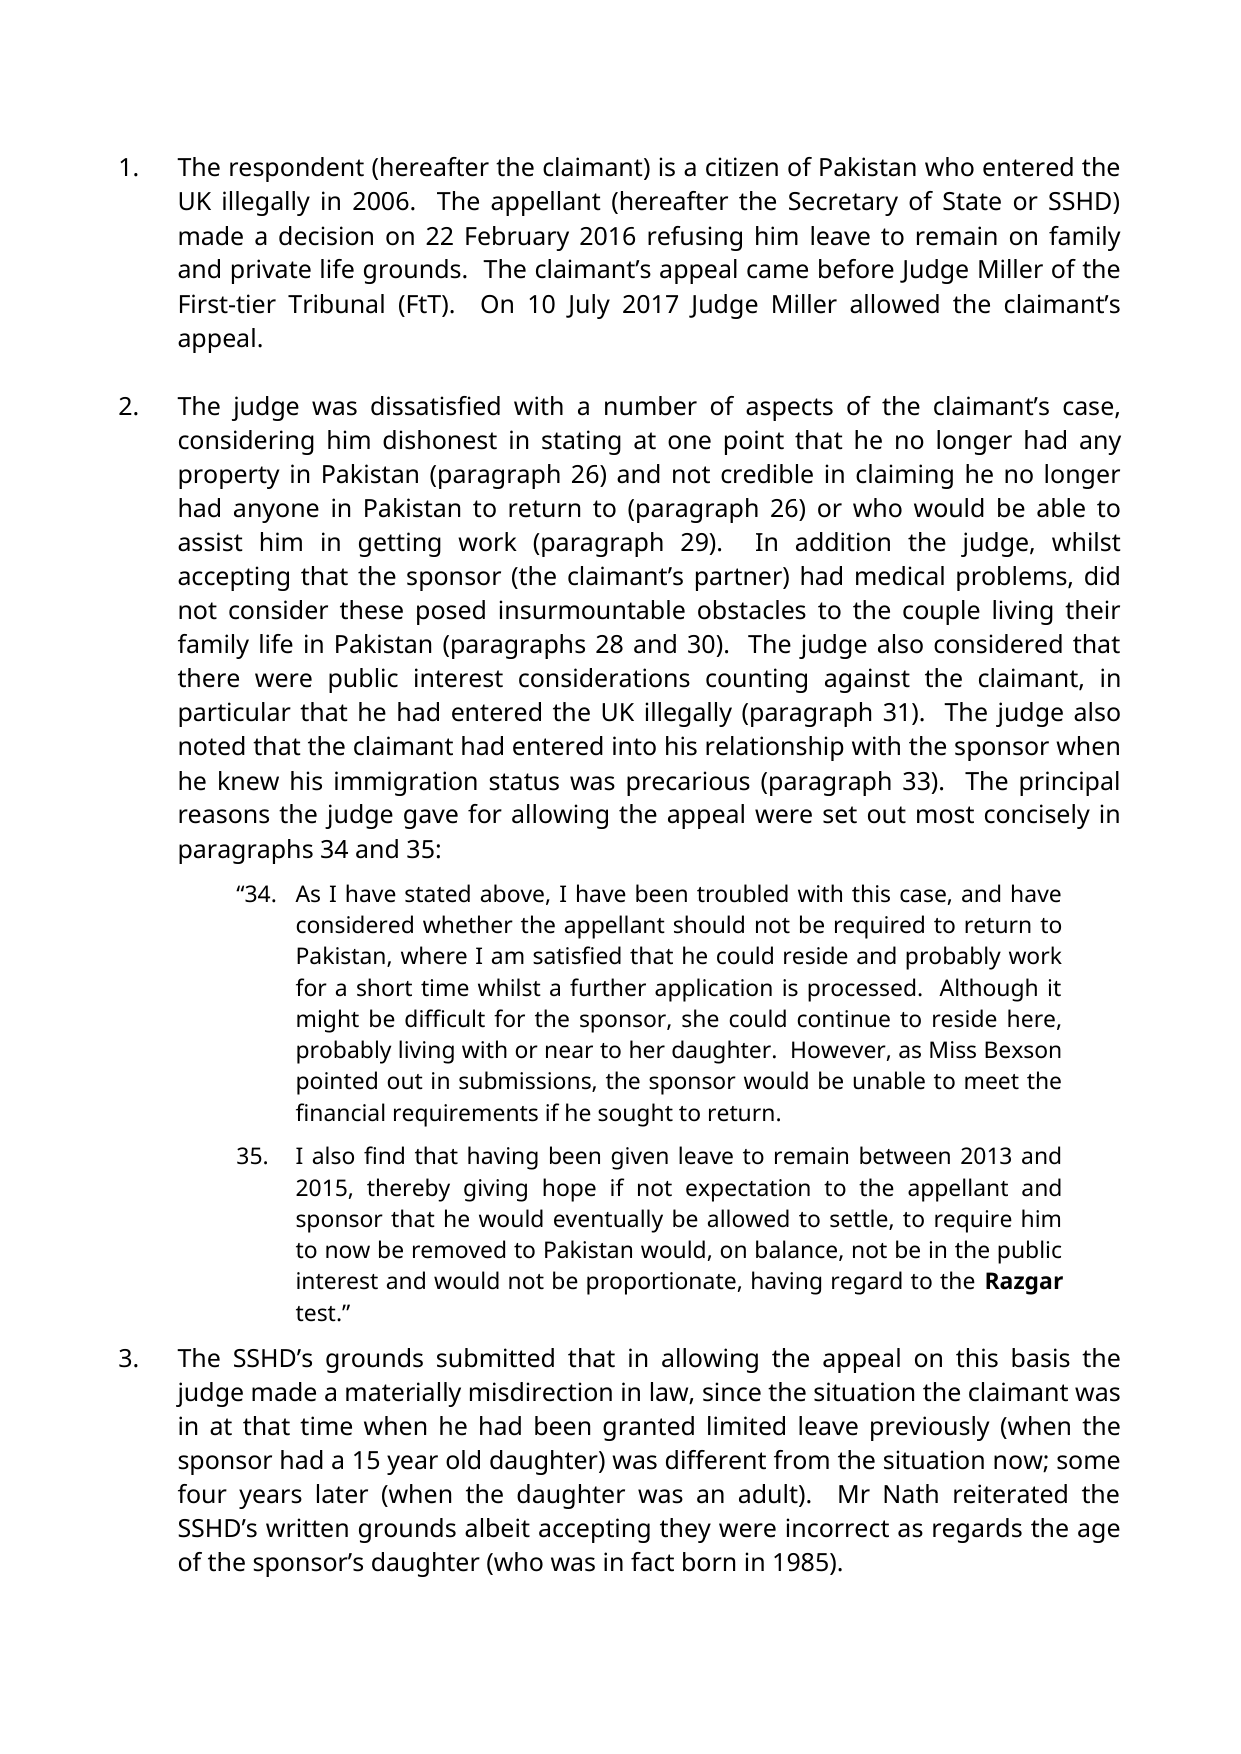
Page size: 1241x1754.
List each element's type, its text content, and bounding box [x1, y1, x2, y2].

text 3. The SSHD’s grounds submitted that in allowing the appeal on this basis the judge made a materially misdirection in law, since the situation the claimant was in at that time when he had been granted limited leave previously (when the sponsor had a 15 year old daughter) was different from the situation now; some four years later (when the daughter was an adult). Mr Nath reiterated the SSHD’s written grounds albeit accepting they were incorrect as regards the age of the sponsor’s daughter (who was in fact born in 1985). [118, 1340, 1122, 1579]
text “34. As I have stated above, I have been troubled with this case, and have considered whether the appellant should not be required to return to Pakistan, where I am satisfied that he could reside and probably work for a short time whilst a further application is processed. Although it might be difficult for the sponsor, she could continue to reside here, probably living with or near to her daughter. However, as Miss Bexson pointed out in submissions, the sponsor would be unable to meet the financial requirements if he sought to return. [236, 878, 1063, 1128]
text 35. I also find that having been given leave to remain between 2013 and 2015, thereby giving hope if not expectation to the appellant and sponsor that he would eventually be allowed to settle, to require him to now be removed to Pakistan would, on balance, not be in the public interest and would not be proportionate, having regard to the Razgar test.” [236, 1140, 1063, 1328]
text 2. The judge was dissatisfied with a number of aspects of the claimant’s case, considering him dishonest in stating at one point that he no longer had any property in Pakistan (paragraph 26) and not credible in claiming he no longer had anyone in Pakistan to return to (paragraph 26) or who would be able to assist him in getting work (paragraph 29). In addition the judge, whilst accepting that the sponsor (the claimant’s partner) had medical problems, did not consider these posed insurmountable obstacles to the couple living their family life in Pakistan (paragraphs 28 and 30). The judge also considered that there were public interest considerations counting against the claimant, in particular that he had entered the UK illegally (paragraph 31). The judge also noted that the claimant had entered into his relationship with the sponsor when he knew his immigration status was precarious (paragraph 33). The principal reasons the judge gave for allowing the appeal were set out most concisely in paragraphs 34 and 35: [118, 388, 1122, 865]
text 1. The respondent (hereafter the claimant) is a citizen of Pakistan who entered the UK illegally in 2006. The appellant (hereafter the Secretary of State or SSHD) made a decision on 22 February 2016 refusing him leave to remain on family and private life grounds. The claimant’s appeal came before Judge Miller of the First-tier Tribunal (FtT). On 10 July 2017 Judge Miller allowed the claimant’s appeal. [118, 150, 1122, 354]
